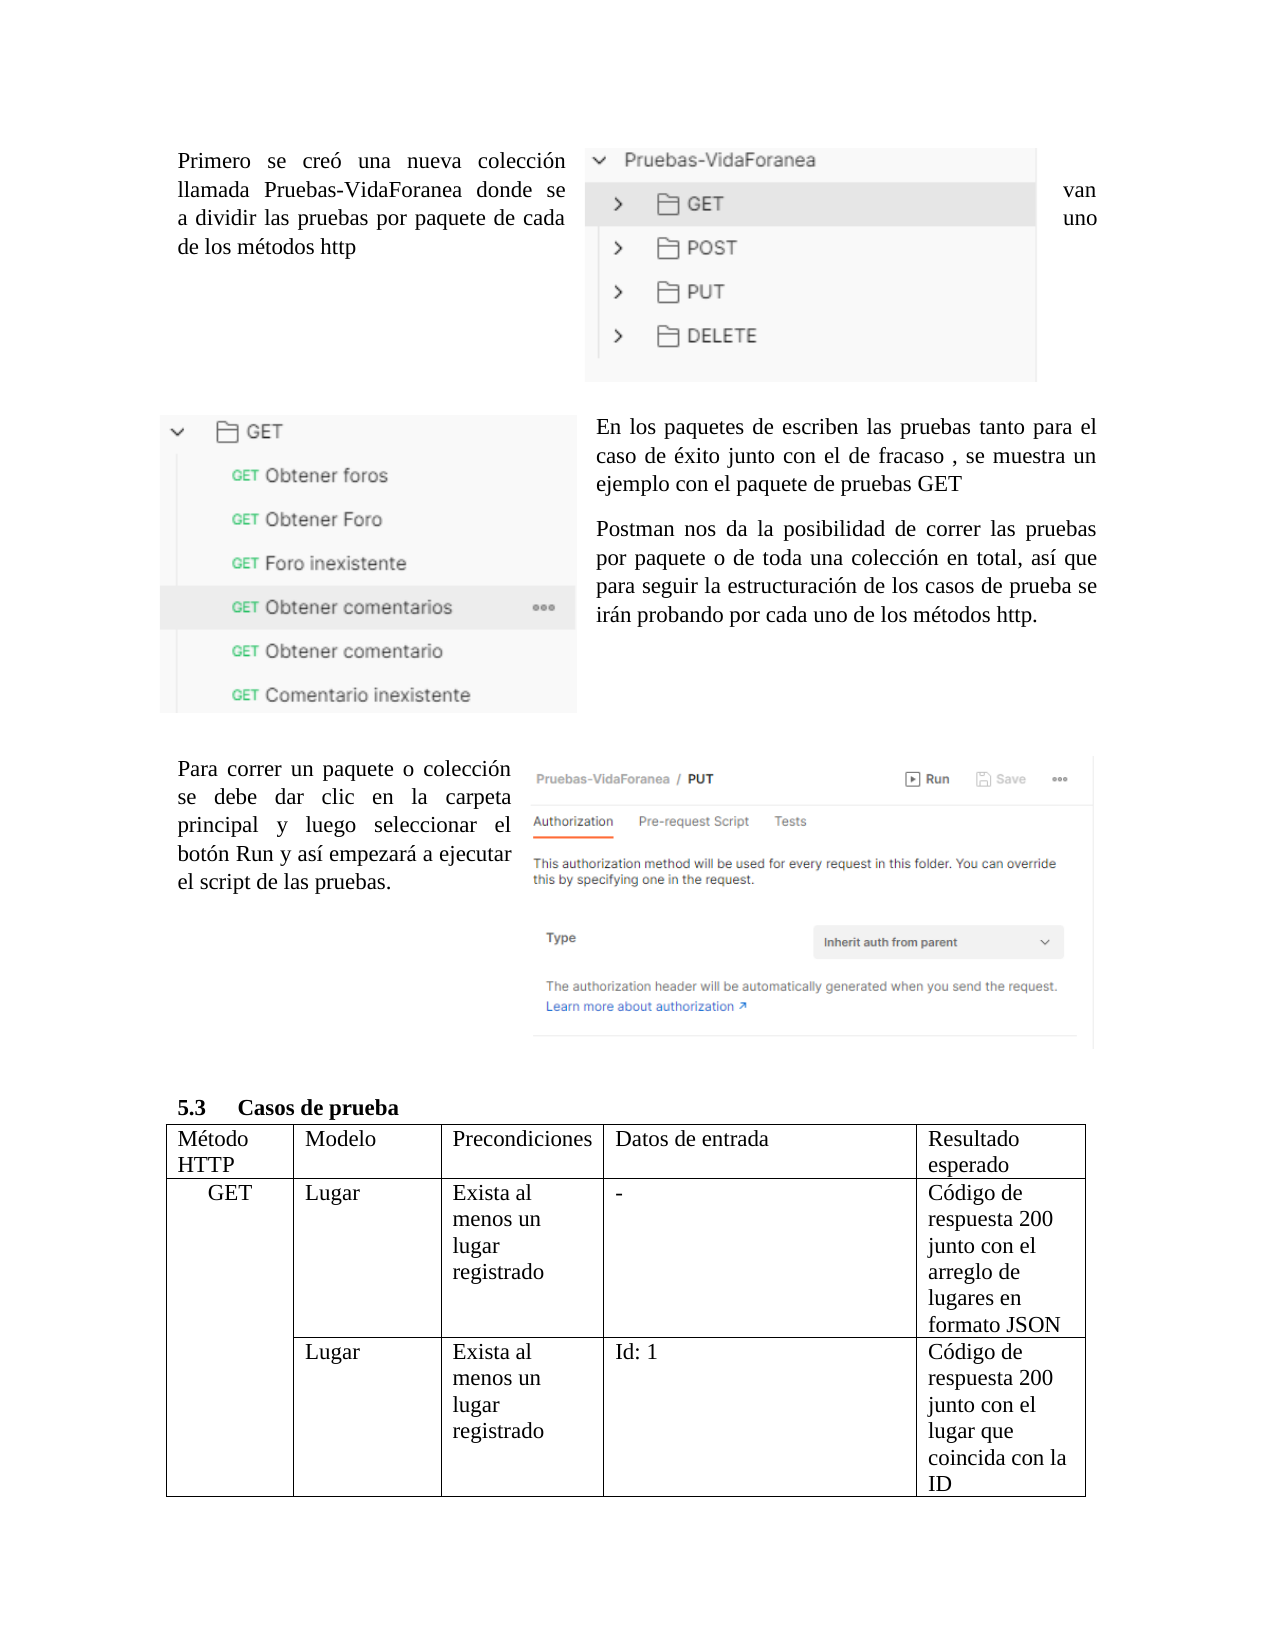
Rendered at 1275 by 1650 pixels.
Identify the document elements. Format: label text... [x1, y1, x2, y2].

text Para correr un paquete o colección se debe dar clic en la carpeta principal y luego seleccionar el botón Run y así empezará a ejecutar el script de las pruebas. [177, 755, 1098, 895]
picture [584, 148, 1045, 382]
text Primero se creó una nueva colección llamada Pruebas-VidaForanea donde se van a dividir las pruebas por paquete de cada uno de los métodos http [177, 148, 584, 259]
table_cell Lugar [294, 1179, 441, 1337]
table_cell Código de respuesta 200 junto con el arreglo de lugares en formato JSON [917, 1179, 1085, 1337]
table_header Resultado esperado [917, 1125, 1085, 1178]
table_cell - [604, 1179, 916, 1337]
table_cell Exista al menos un lugar registrado [442, 1338, 603, 1496]
picture [159, 415, 577, 713]
table_cell Id: 1 [604, 1338, 916, 1496]
text Postman nos da la posibilidad de correr las pruebas por paquete o de toda una colección en total, así que para seguir la estructuración de los casos de prueba se irán probando por cada uno de los métodos http. [577, 515, 1098, 627]
table_cell GET [167, 1179, 293, 1496]
subtitle Casos de prueba [177, 1094, 1098, 1120]
picture [530, 756, 1098, 1049]
table_header Método HTTP [167, 1125, 293, 1178]
table_cell Exista al menos un lugar registrado [442, 1179, 603, 1337]
text En los paquetes de escriben las pruebas tanto para el caso de éxito junto con el de fracaso , se muestra un ejemplo con el paquete de pruebas GET [177, 413, 1098, 497]
table_header Modelo [294, 1125, 441, 1178]
table_header Datos de entrada [604, 1125, 916, 1178]
table_cell Código de respuesta 200 junto con el lugar que coincida con la ID correspondiente [917, 1338, 1085, 1496]
table_cell Lugar [294, 1338, 441, 1496]
table_header Precondiciones [442, 1125, 603, 1178]
